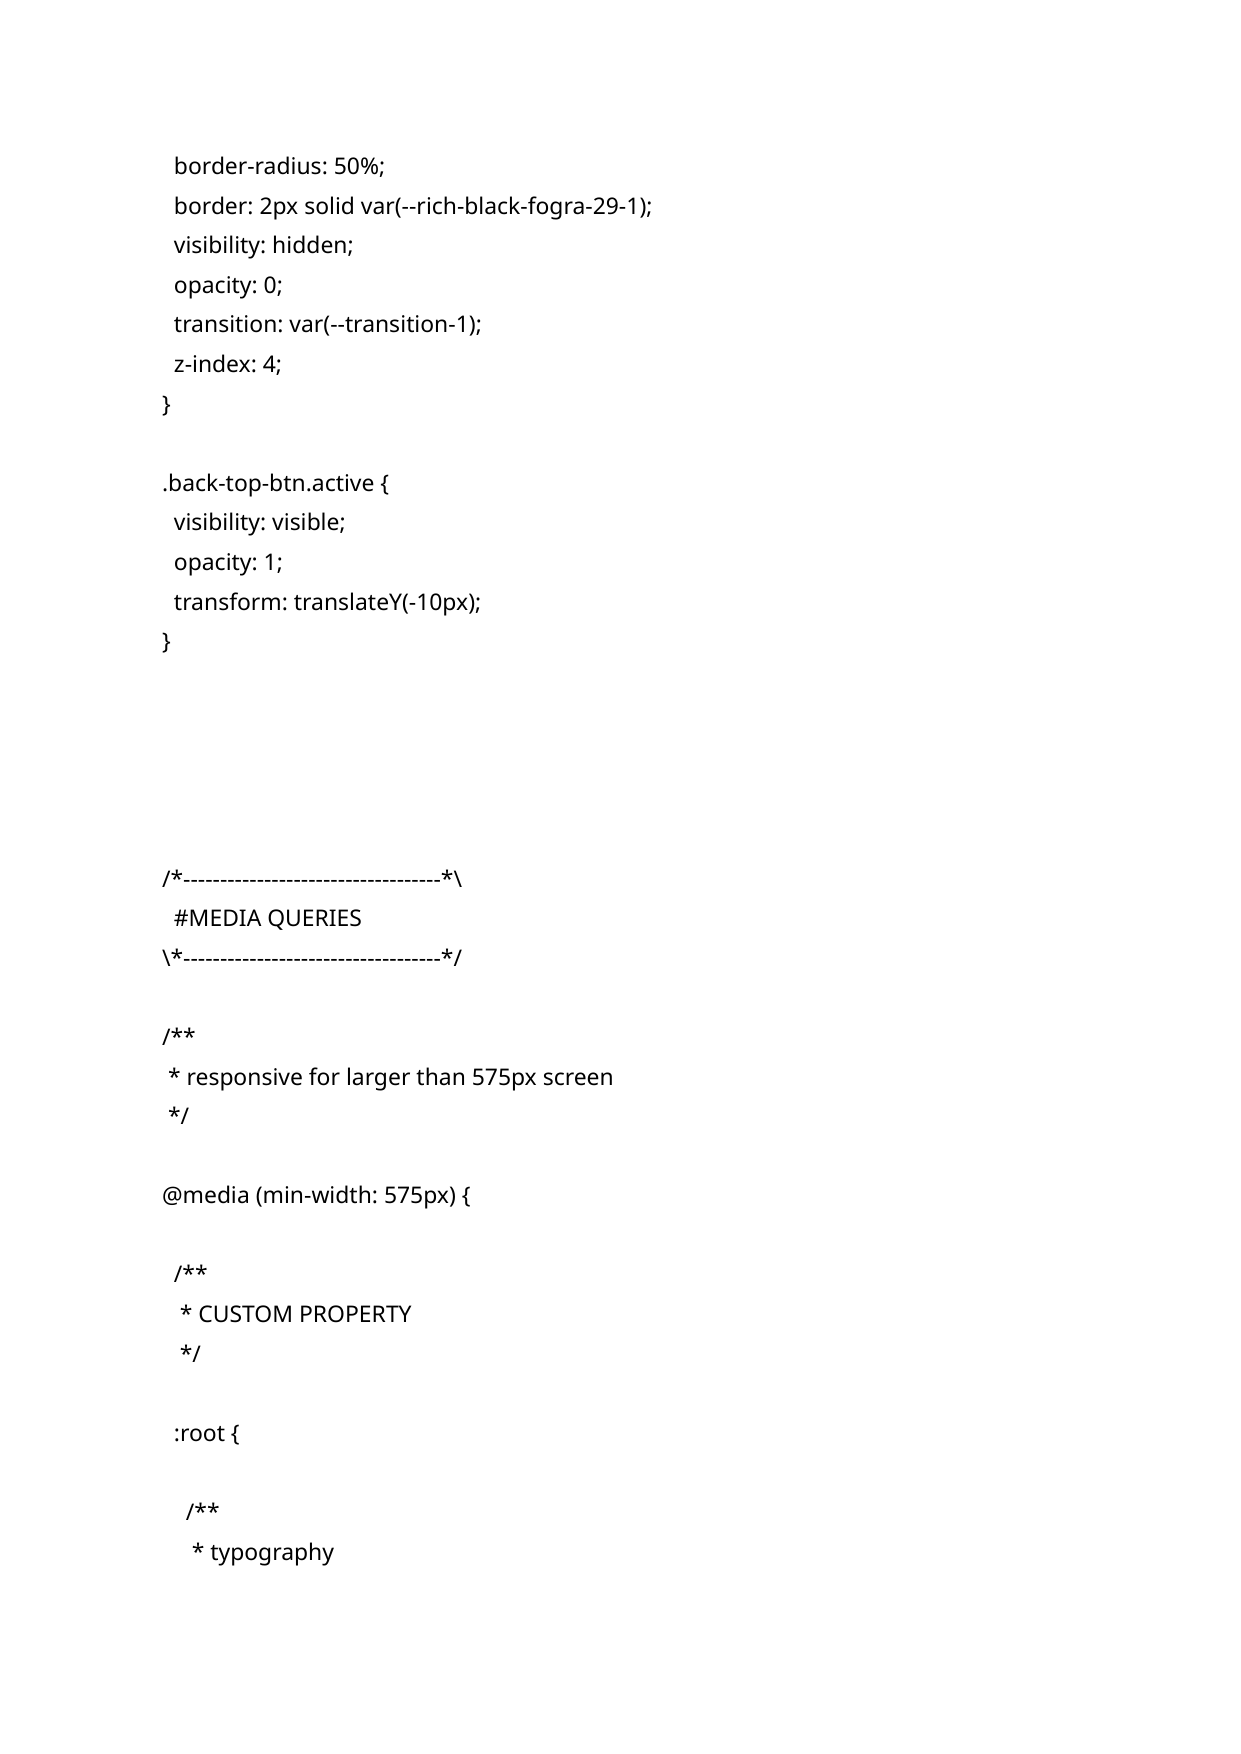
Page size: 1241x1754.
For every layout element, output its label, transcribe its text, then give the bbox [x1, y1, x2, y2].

text transform: translateY(-10px); [150, 585, 1090, 617]
text opacity: 0; [150, 269, 1090, 300]
text /** [150, 1258, 1090, 1289]
text border-radius: 50%; [150, 150, 1090, 181]
text * typography [150, 1535, 1090, 1567]
text * responsive for larger than 575px screen [150, 1060, 1090, 1092]
text border: 2px solid var(--rich-black-fogra-29-1); [150, 189, 1090, 221]
text */ [150, 1337, 1090, 1369]
text visibility: hidden; [150, 229, 1090, 260]
text * CUSTOM PROPERTY [150, 1298, 1090, 1329]
text \*-----------------------------------*/ [150, 942, 1090, 973]
text } [150, 625, 1090, 656]
text transition: var(--transition-1); [150, 308, 1090, 339]
text /*-----------------------------------*\ [150, 862, 1090, 894]
text /** [150, 1021, 1090, 1052]
text @media (min-width: 575px) { [150, 1179, 1090, 1210]
text z-index: 4; [150, 348, 1090, 379]
text :root { [150, 1417, 1090, 1448]
text */ [150, 1100, 1090, 1131]
text #MEDIA QUERIES [150, 902, 1090, 933]
text /** [150, 1496, 1090, 1527]
text .back-top-btn.active { [150, 467, 1090, 498]
text opacity: 1; [150, 546, 1090, 577]
text } [150, 387, 1090, 419]
text visibility: visible; [150, 506, 1090, 537]
